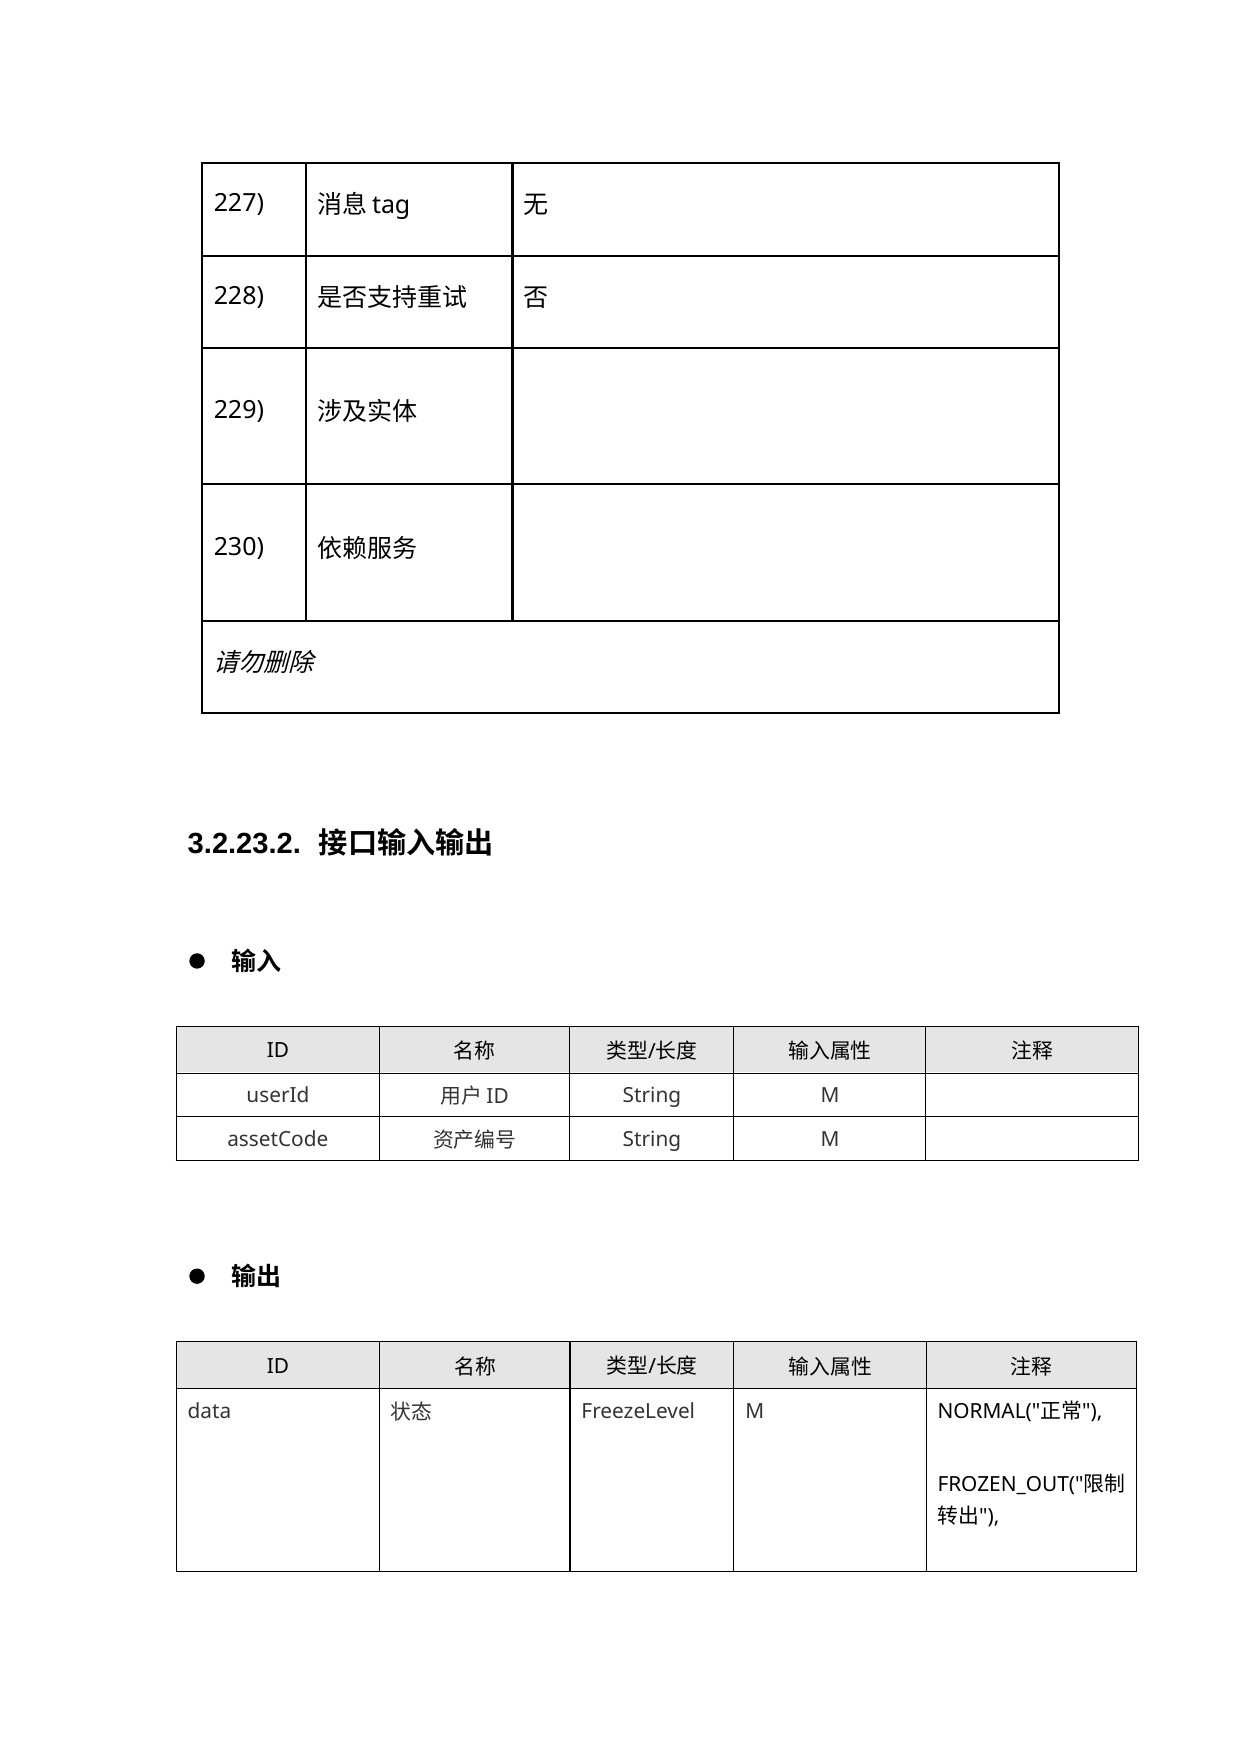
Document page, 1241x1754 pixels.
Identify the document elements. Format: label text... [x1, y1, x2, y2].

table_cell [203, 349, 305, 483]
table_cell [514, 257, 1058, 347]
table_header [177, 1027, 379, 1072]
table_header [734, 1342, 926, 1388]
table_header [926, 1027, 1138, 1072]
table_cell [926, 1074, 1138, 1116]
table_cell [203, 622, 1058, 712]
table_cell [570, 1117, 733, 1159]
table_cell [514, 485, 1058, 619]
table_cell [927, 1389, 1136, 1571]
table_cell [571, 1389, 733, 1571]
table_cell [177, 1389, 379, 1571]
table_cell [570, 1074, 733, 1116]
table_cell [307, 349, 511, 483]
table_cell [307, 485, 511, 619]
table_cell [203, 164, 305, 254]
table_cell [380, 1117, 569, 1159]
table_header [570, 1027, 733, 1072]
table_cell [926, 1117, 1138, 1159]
subtitle 接口输入输出 [187, 808, 1053, 873]
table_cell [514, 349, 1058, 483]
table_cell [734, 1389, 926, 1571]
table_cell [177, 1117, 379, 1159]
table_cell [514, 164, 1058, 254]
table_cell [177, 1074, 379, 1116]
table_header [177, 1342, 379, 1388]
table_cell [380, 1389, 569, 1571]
list 输出 [187, 1242, 1053, 1307]
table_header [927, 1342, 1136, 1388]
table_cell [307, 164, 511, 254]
list 输入 [187, 927, 1053, 992]
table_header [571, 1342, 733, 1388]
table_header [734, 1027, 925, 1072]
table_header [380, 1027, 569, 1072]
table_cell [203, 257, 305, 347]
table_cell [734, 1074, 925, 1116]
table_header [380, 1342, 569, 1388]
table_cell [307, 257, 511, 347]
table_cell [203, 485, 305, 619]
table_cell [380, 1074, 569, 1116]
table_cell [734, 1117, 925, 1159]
